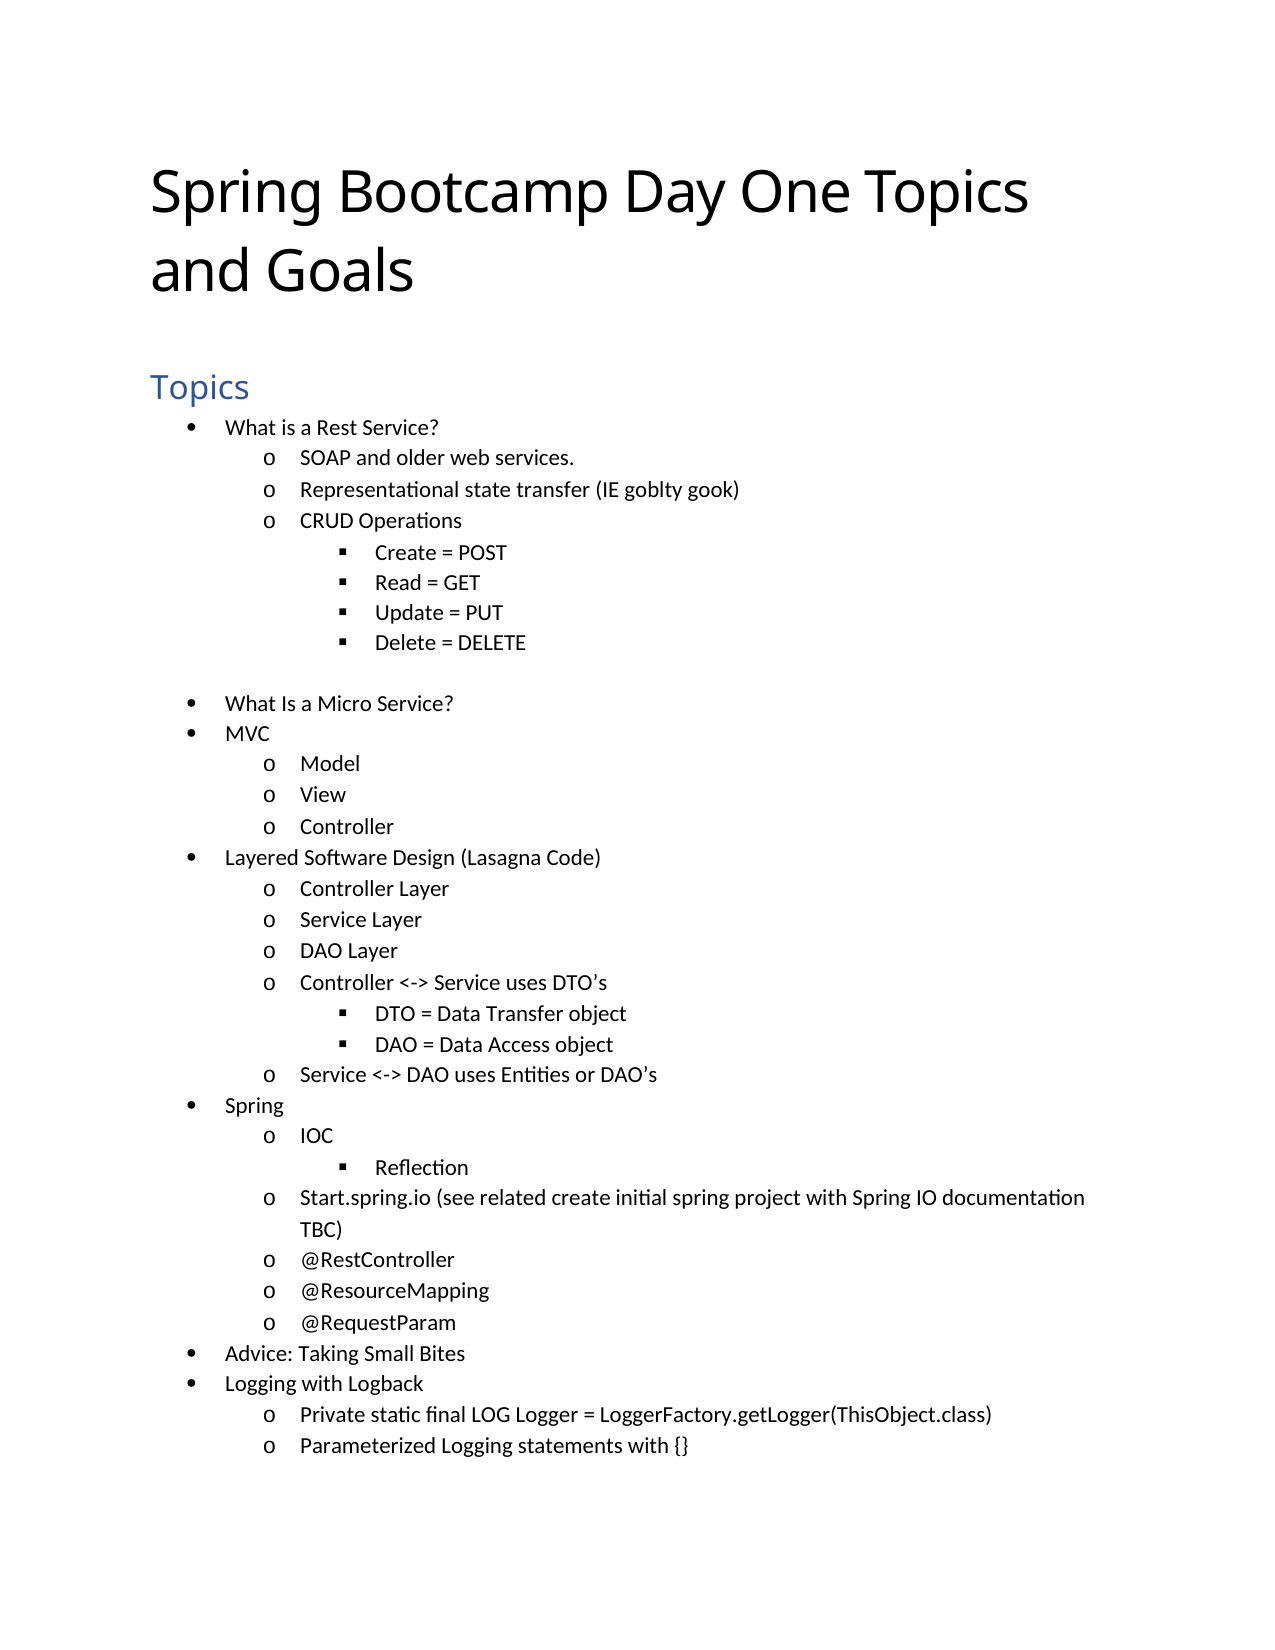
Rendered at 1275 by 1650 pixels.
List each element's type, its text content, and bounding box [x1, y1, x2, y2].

list Advice: Taking Small Bites [187, 1339, 1125, 1367]
list Create = POST [337, 538, 1125, 566]
list DAO Layer [262, 937, 1125, 966]
list Controller Layer [262, 874, 1125, 903]
list MVC [187, 719, 1125, 747]
list Controller <-> Service uses DTO’s [262, 968, 1125, 997]
list Update = PUT [337, 598, 1125, 626]
subtitle Topics [150, 364, 1125, 409]
list Delete = DELETE [337, 628, 1125, 656]
list Private static final LOG Logger = LoggerFactory.getLogger(ThisObject.class) [262, 1400, 1125, 1429]
list Reflection [337, 1153, 1125, 1181]
list What Is a Micro Service? [187, 689, 1125, 717]
list @RequestParam [262, 1308, 1125, 1337]
list Layered Software Design (Lasagna Code) [187, 843, 1125, 872]
list Parameterized Logging statements with {} [262, 1431, 1125, 1460]
list Representational state transfer (IE goblty gook) [262, 475, 1125, 504]
list Start.spring.io (see related create initial spring project with Spring IO documentation TBC) [262, 1183, 1125, 1243]
list SOAP and older web services. [262, 443, 1125, 472]
list View [262, 781, 1125, 810]
list What is a Rest Service? [187, 413, 1125, 441]
list CRUD Operations [262, 506, 1125, 535]
list Logging with Logback [187, 1369, 1125, 1397]
list DAO = Data Access object [337, 1030, 1125, 1058]
list Service Layer [262, 905, 1125, 934]
list DTO = Data Transfer object [337, 999, 1125, 1028]
list Service <-> DAO uses Entities or DAO’s [262, 1060, 1125, 1089]
title Spring Bootcamp Day One Topics and Goals [150, 150, 1125, 309]
list @ResourceMapping [262, 1276, 1125, 1306]
list @RestController [262, 1245, 1125, 1274]
list Model [262, 749, 1125, 778]
list IOC [262, 1122, 1125, 1151]
list Spring [187, 1091, 1125, 1119]
list Controller [262, 812, 1125, 841]
list Read = GET [337, 568, 1125, 596]
